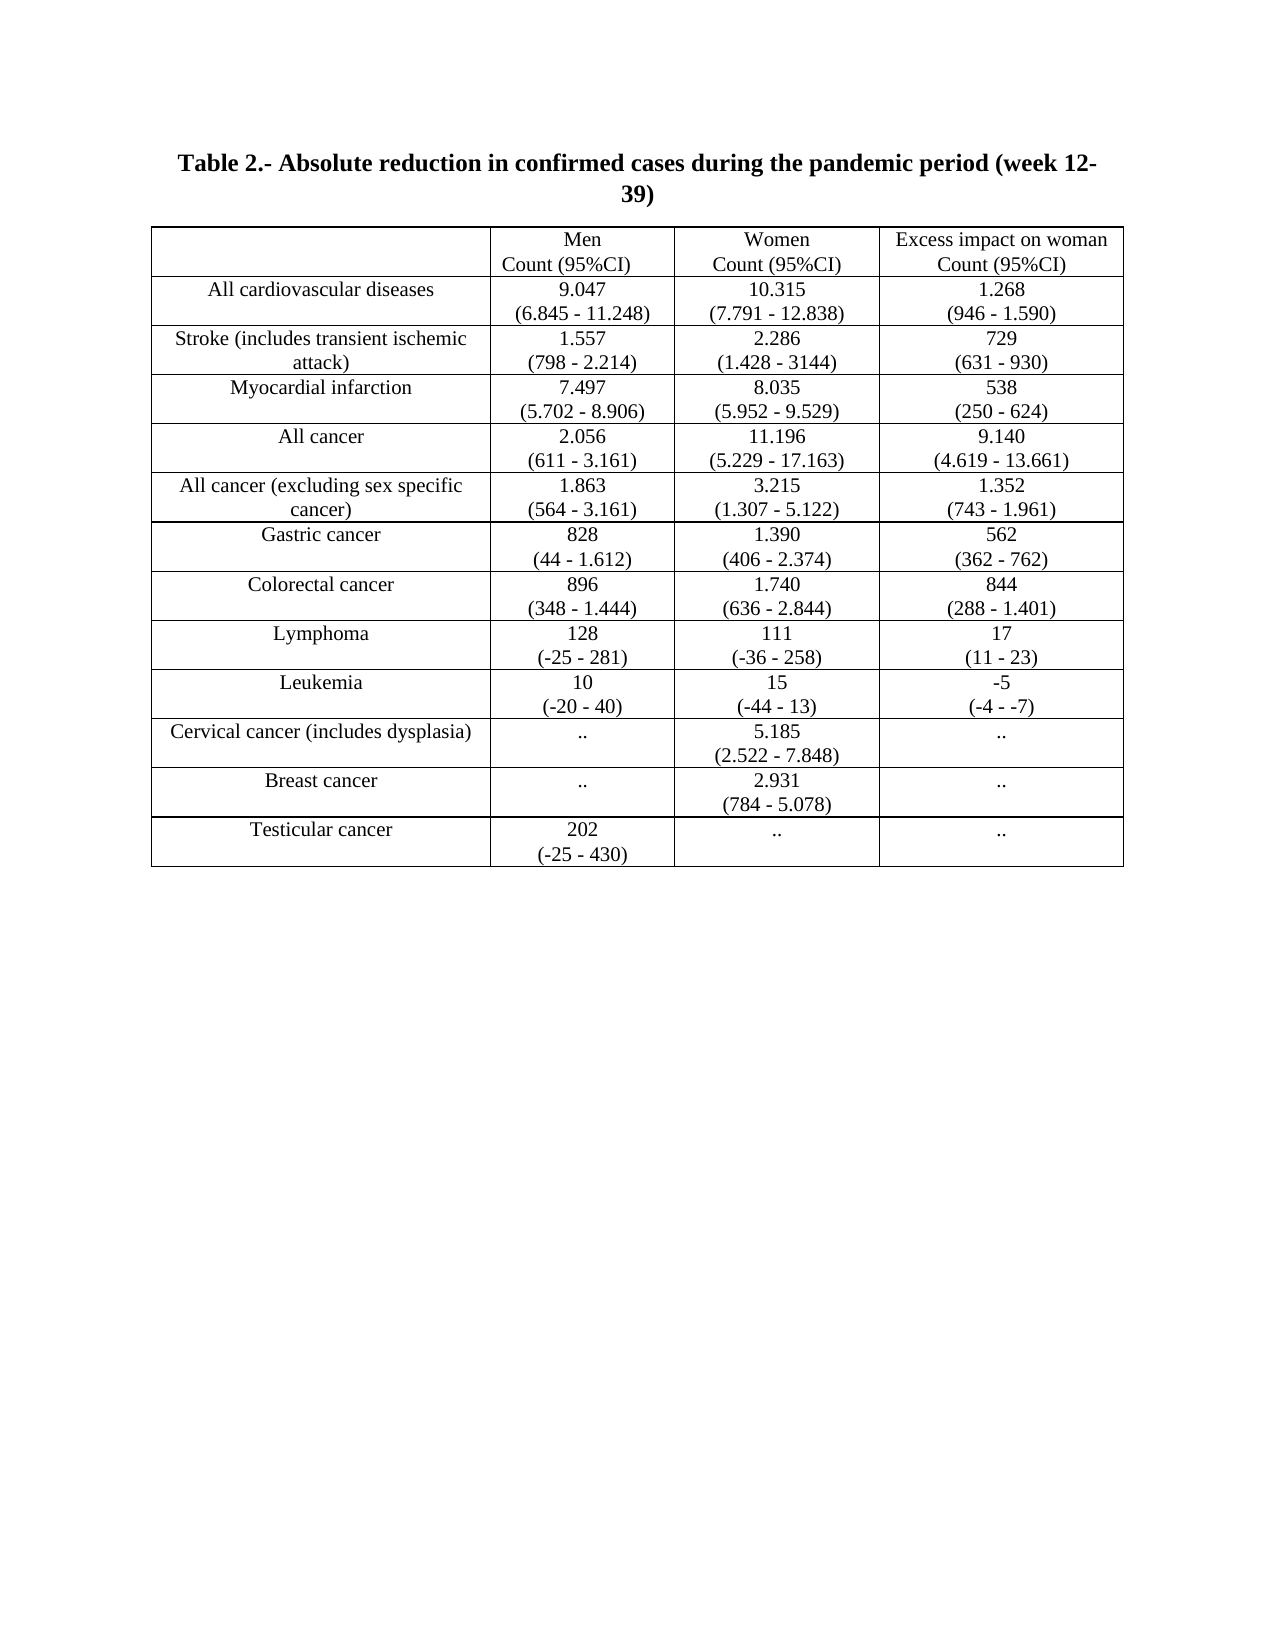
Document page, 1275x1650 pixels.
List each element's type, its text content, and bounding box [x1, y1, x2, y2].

table_cell .. [491, 719, 674, 767]
table_cell 729 (631 - 930) [880, 326, 1123, 374]
table_header Women Count (95%CI) [675, 228, 879, 276]
text Table 2.- Absolute reduction in confirmed cases during the pandemic period (week 12-39) [177, 148, 1098, 207]
table_cell Gastric cancer [152, 523, 490, 571]
table_cell 17 (11 - 23) [880, 621, 1123, 669]
table_cell 9.140 (4.619 - 13.661) [880, 424, 1123, 472]
table_cell 7.497 (5.702 - 8.906) [491, 375, 674, 423]
table_cell -5 (-4 - -7) [880, 670, 1123, 718]
table_cell .. [880, 818, 1123, 866]
table_header Excess impact on woman Count (95%CI) [880, 228, 1123, 276]
table_cell Lymphoma [152, 621, 490, 669]
table_cell .. [675, 818, 879, 866]
table_cell 202 (-25 - 430) [491, 818, 674, 866]
table_cell 128 (-25 - 281) [491, 621, 674, 669]
table_cell 11.196 (5.229 - 17.163) [675, 424, 879, 472]
table_cell Testicular cancer [152, 818, 490, 866]
table_cell 562 (362 - 762) [880, 523, 1123, 571]
table_cell Cervical cancer (includes dysplasia) [152, 719, 490, 767]
table_header [152, 228, 490, 276]
table_cell 5.185 (2.522 - 7.848) [675, 719, 879, 767]
table_cell Stroke (includes transient ischemic attack) [152, 326, 490, 374]
table_cell 10 (-20 - 40) [491, 670, 674, 718]
table_cell All cardiovascular diseases [152, 277, 490, 325]
table_cell 844 (288 - 1.401) [880, 572, 1123, 620]
table_cell 3.215 (1.307 - 5.122) [675, 473, 879, 521]
table_cell 2.286 (1.428 - 3144) [675, 326, 879, 374]
table_cell 10.315 (7.791 - 12.838) [675, 277, 879, 325]
table_cell 1.352 (743 - 1.961) [880, 473, 1123, 521]
table_cell Leukemia [152, 670, 490, 718]
table_cell All cancer (excluding sex specific cancer) [152, 473, 490, 521]
table_cell 9.047 (6.845 - 11.248) [491, 277, 674, 325]
table_cell 1.557 (798 - 2.214) [491, 326, 674, 374]
table_cell 2.931 (784 - 5.078) [675, 768, 879, 816]
table_cell 828 (44 - 1.612) [491, 523, 674, 571]
table_cell 1.740 (636 - 2.844) [675, 572, 879, 620]
table_cell 538 (250 - 624) [880, 375, 1123, 423]
table_cell 8.035 (5.952 - 9.529) [675, 375, 879, 423]
table_cell 111 (-36 - 258) [675, 621, 879, 669]
table_cell Colorectal cancer [152, 572, 490, 620]
table_cell All cancer [152, 424, 490, 472]
table_cell .. [880, 768, 1123, 816]
table_cell 2.056 (611 - 3.161) [491, 424, 674, 472]
table_header Men Count (95%CI) [491, 228, 674, 276]
table_cell Myocardial infarction [152, 375, 490, 423]
table_cell .. [491, 768, 674, 816]
table_cell Breast cancer [152, 768, 490, 816]
table_cell 15 (-44 - 13) [675, 670, 879, 718]
table_cell 1.863 (564 - 3.161) [491, 473, 674, 521]
table_cell .. [880, 719, 1123, 767]
table_cell 896 (348 - 1.444) [491, 572, 674, 620]
table_cell 1.390 (406 - 2.374) [675, 523, 879, 571]
table_cell 1.268 (946 - 1.590) [880, 277, 1123, 325]
